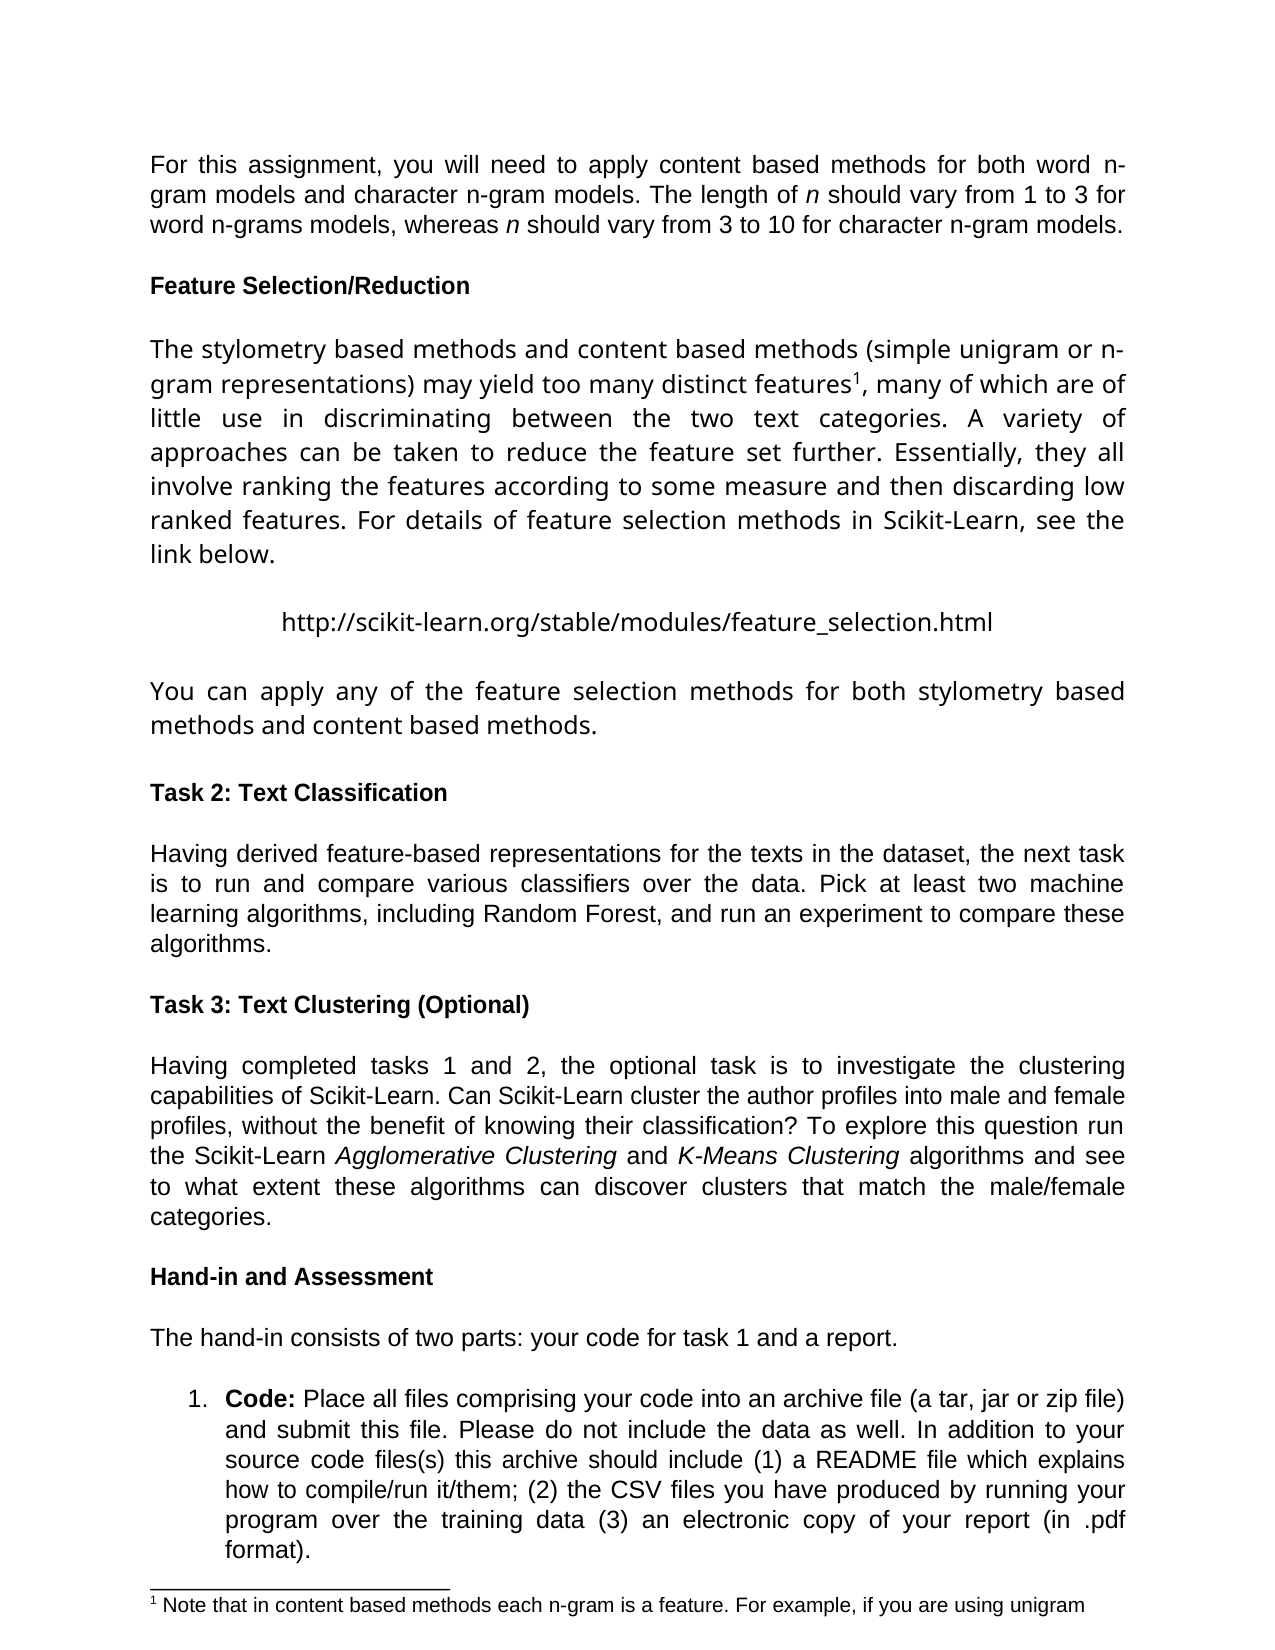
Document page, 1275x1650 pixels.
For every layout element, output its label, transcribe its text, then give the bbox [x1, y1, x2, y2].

subtitle Feature Selection/Reduction [150, 271, 1137, 300]
text The hand-in consists of two parts: your code for task 1 and a report. [150, 1323, 1137, 1352]
list Code: Place all files comprising your code into an archive file (a tar, jar or zip file) and submit this file. Please do not include the data as well. In addition to your source code files(s) this archive should include (1) a README file which explains how to compile/run it/them; (2) the CSV files you have produced by running your program over the training data (3) an electronic copy of your report (in .pdf format). [187, 1384, 1126, 1564]
subtitle Task 2: Text Classification [150, 778, 1137, 806]
text For this assignment, you will need to apply content based methods for both word n-gram models and character n-gram models. The length of n should vary from 1 to 3 for word n-grams models, whereas n should vary from 3 to 10 for character n-gram models. [150, 150, 1126, 239]
text http://scikit-learn.org/stable/modules/feature_selection.html [279, 605, 996, 639]
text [150, 1593, 1137, 1617]
subtitle Task 3: Text Clustering (Optional) [150, 990, 1137, 1019]
text You can apply any of the feature selection methods for both stylometry based methods and content based methods. [150, 674, 1125, 742]
text Having derived feature-based representations for the texts in the dataset, the next task is to run and compare various classifiers over the data. Pick at least two machine learning algorithms, including Random Forest, and run an experiment to compare these algorithms. [150, 839, 1125, 958]
text Having completed tasks 1 and 2, the optional task is to investigate the clustering capabilities of Scikit-Learn. Can Scikit-Learn cluster the author profiles into male and female profiles, without the benefit of knowing their classification? To explore this question run the Scikit-Learn Agglomerative Clustering and K-Means Clustering algorithms and see to what extent these algorithms can discover clusters that match the male/female categories. [150, 1051, 1125, 1230]
text The stylometry based methods and content based methods (simple unigram or n-gram representations) may yield too many distinct features1, many of which are of little use in discriminating between the two text categories. A variety of approaches can be taken to reduce the feature set further. Essentially, they all involve ranking the features according to some measure and then discarding low ranked features. For details of feature selection methods in Scikit-Learn, see the link below. [150, 332, 1125, 571]
subtitle Hand-in and Assessment [150, 1262, 1137, 1291]
